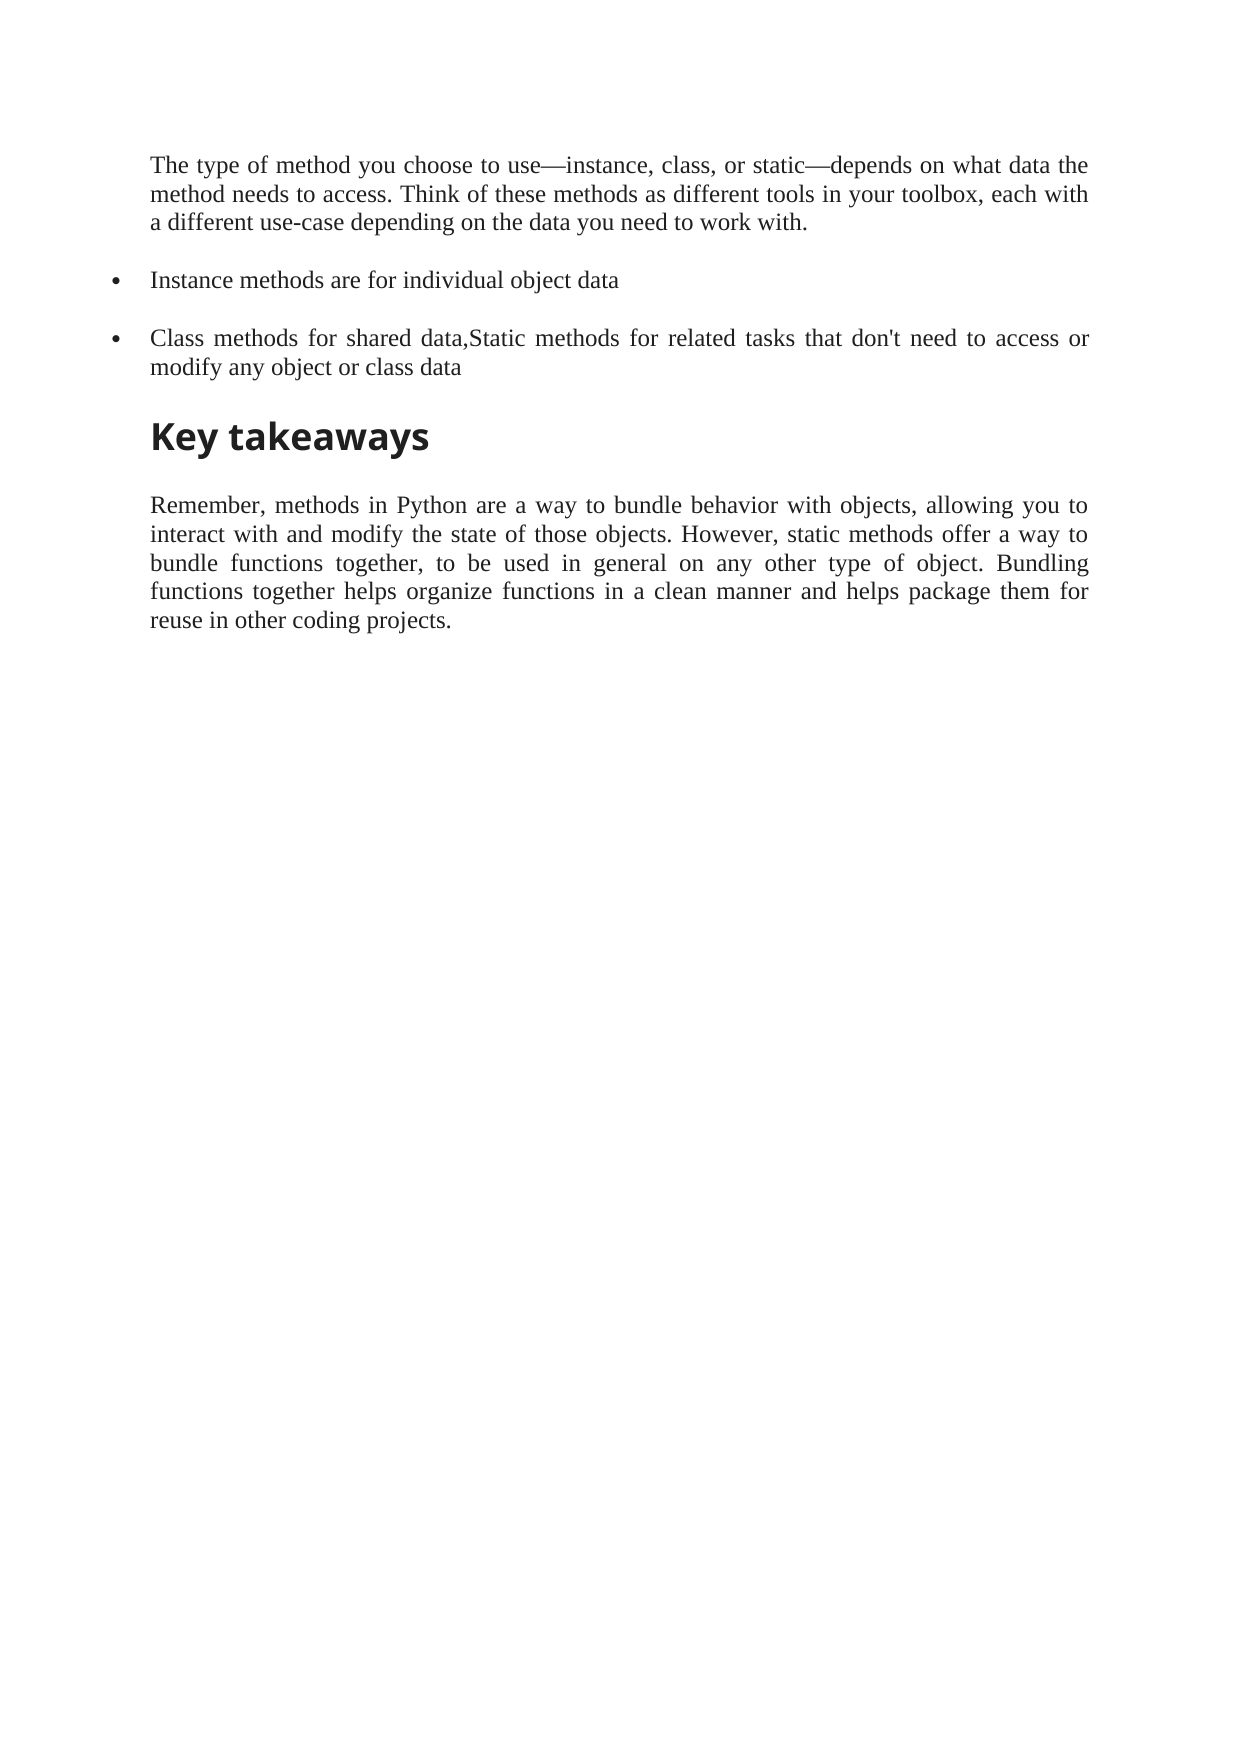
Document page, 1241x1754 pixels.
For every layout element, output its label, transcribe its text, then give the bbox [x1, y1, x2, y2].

text The type of method you choose to use—instance, class, or static—depends on what data the method needs to access. Think of these methods as different tools in your toolbox, each with a different use-case depending on the data you need to work with. [150, 150, 1090, 236]
text Remember, methods in Python are a way to bundle behavior with objects, allowing you to interact with and modify the state of those objects. However, static methods offer a way to bundle functions together, to be used in general on any other type of object. Bundling functions together helps organize functions in a clean manner and helps package them for reuse in other coding projects. [150, 490, 1090, 634]
list Class methods for shared data,Static methods for related tasks that don't need to access or modify any object or class data [112, 323, 1090, 381]
subtitle Key takeaways [150, 410, 1090, 461]
list Instance methods are for individual object data [112, 265, 1090, 294]
